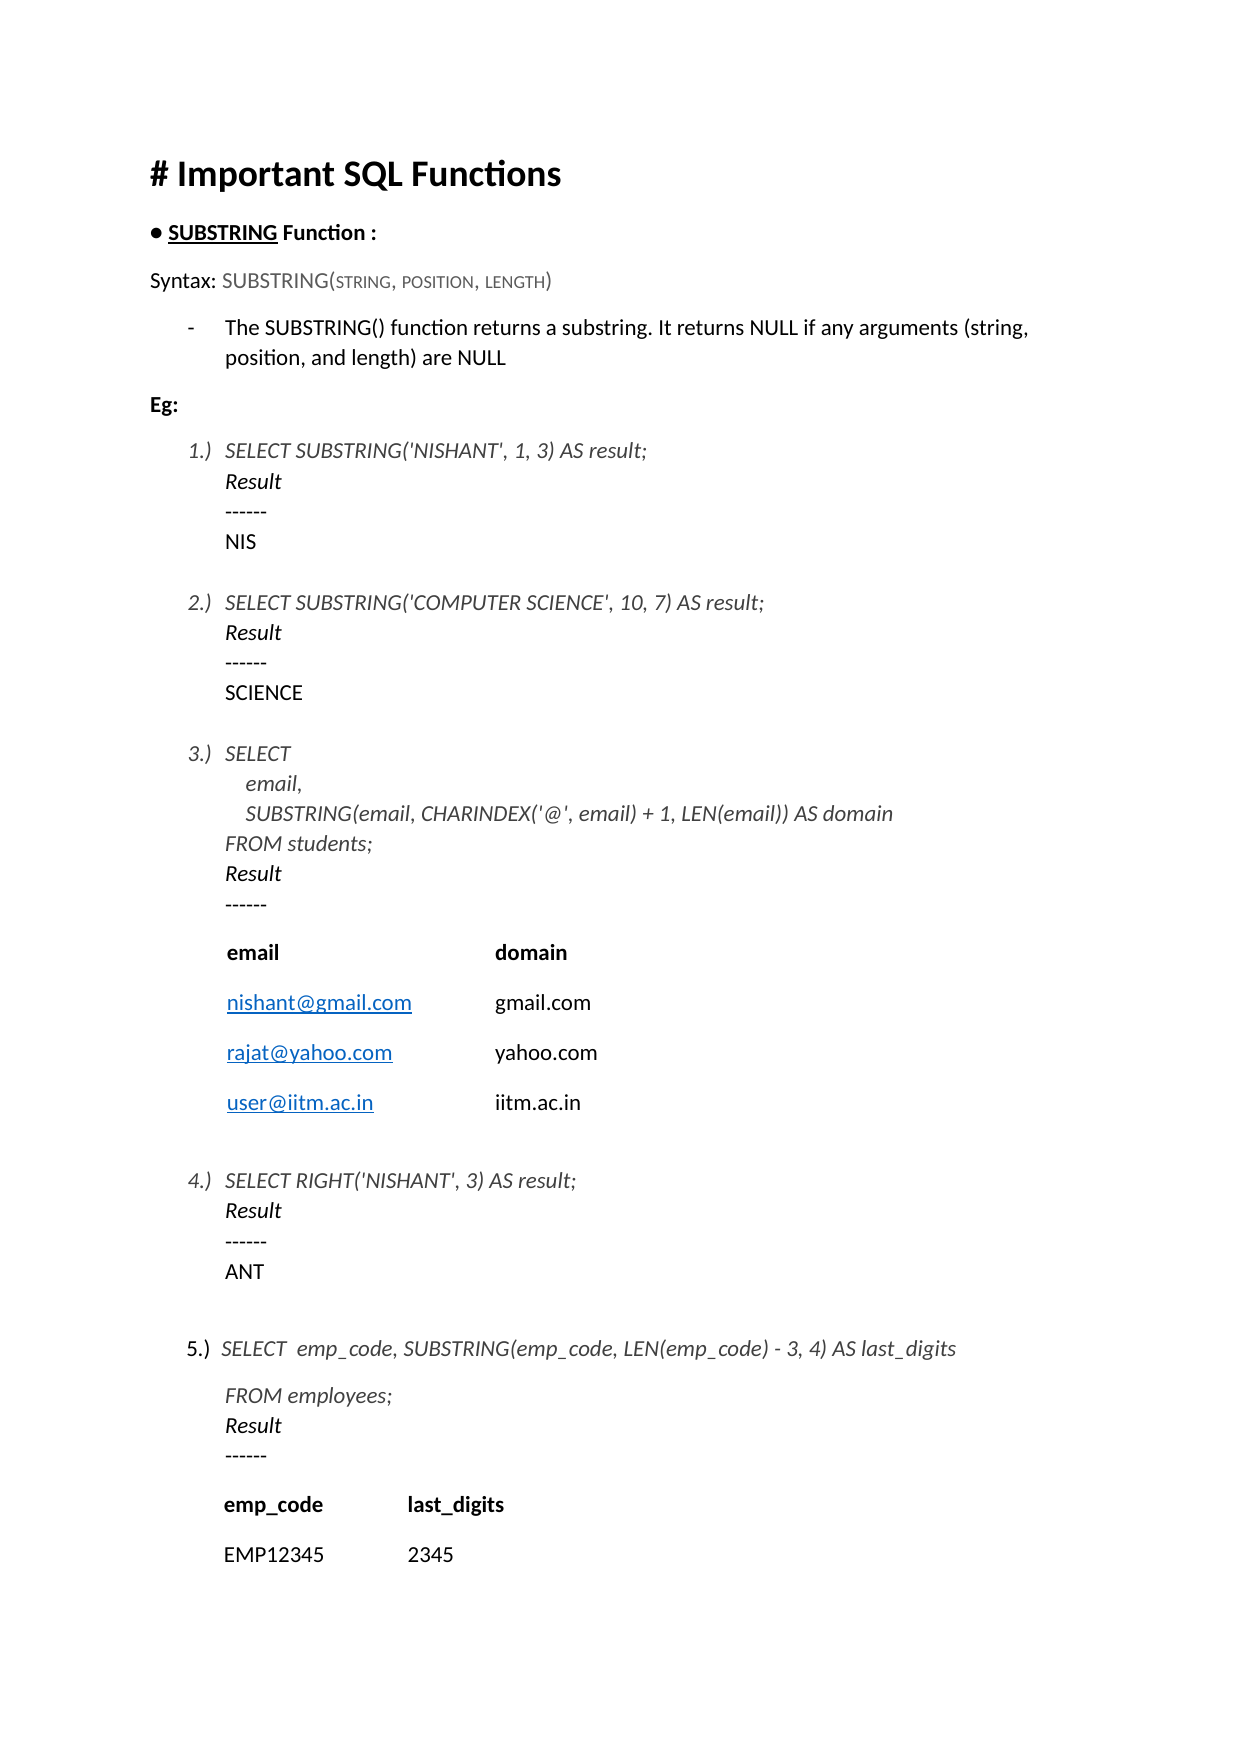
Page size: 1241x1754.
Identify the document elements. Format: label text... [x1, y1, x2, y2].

list email, [225, 769, 1090, 797]
text Eg: [150, 390, 1090, 418]
list NIS [225, 527, 1090, 555]
list SUBSTRING(email, CHARINDEX('@', email) + 1, LEN(email)) AS domain [225, 799, 1090, 827]
list SELECT [187, 739, 1090, 767]
list ANT [225, 1257, 1090, 1285]
list Result [225, 467, 1090, 495]
list Result [225, 618, 1090, 646]
list SELECT SUBSTRING('NISHANT', 1, 3) AS result; [187, 437, 1090, 464]
list Result [225, 1197, 1090, 1224]
list SELECT RIGHT('NISHANT', 3) AS result; [187, 1166, 1090, 1194]
table_cell yahoo.com [419, 1036, 604, 1086]
text # Important SQL Functions [150, 150, 1090, 196]
table_cell rajat@yahoo.com [150, 1036, 418, 1086]
text 5.) SELECT emp_code, SUBSTRING(emp_code, LEN(emp_code) - 3, 4) AS last_digits [150, 1334, 1090, 1362]
text • SUBSTRING Function : [150, 216, 1090, 247]
table_cell user@iitm.ac.in [150, 1086, 418, 1136]
list ------ [225, 1441, 1090, 1469]
list The SUBSTRING() function returns a substring. It returns NULL if any arguments (string, position, and length) are NULL [187, 313, 1090, 371]
list Result [225, 1411, 1090, 1439]
table_cell gmail.com [419, 986, 604, 1036]
list ------ [225, 497, 1090, 525]
list ------ [225, 1227, 1090, 1255]
table_cell nishant@gmail.com [150, 986, 418, 1036]
table_header last_digits [331, 1488, 511, 1538]
table_cell EMP12345 [150, 1538, 331, 1588]
table_header emp_code [150, 1488, 331, 1538]
text Syntax: SUBSTRING(string, position, length) [150, 266, 1090, 294]
list FROM students; [225, 829, 1090, 857]
table_cell 2345 [331, 1538, 511, 1588]
table_cell iitm.ac.in [419, 1086, 604, 1136]
list FROM employees; [225, 1381, 1090, 1409]
list SCIENCE [225, 678, 1090, 706]
list SELECT SUBSTRING('COMPUTER SCIENCE', 10, 7) AS result; [187, 588, 1090, 616]
list ------ [225, 648, 1090, 676]
list ------ [225, 890, 1090, 918]
table_header domain [419, 937, 604, 986]
table_header email [150, 937, 418, 986]
list Result [225, 859, 1090, 887]
